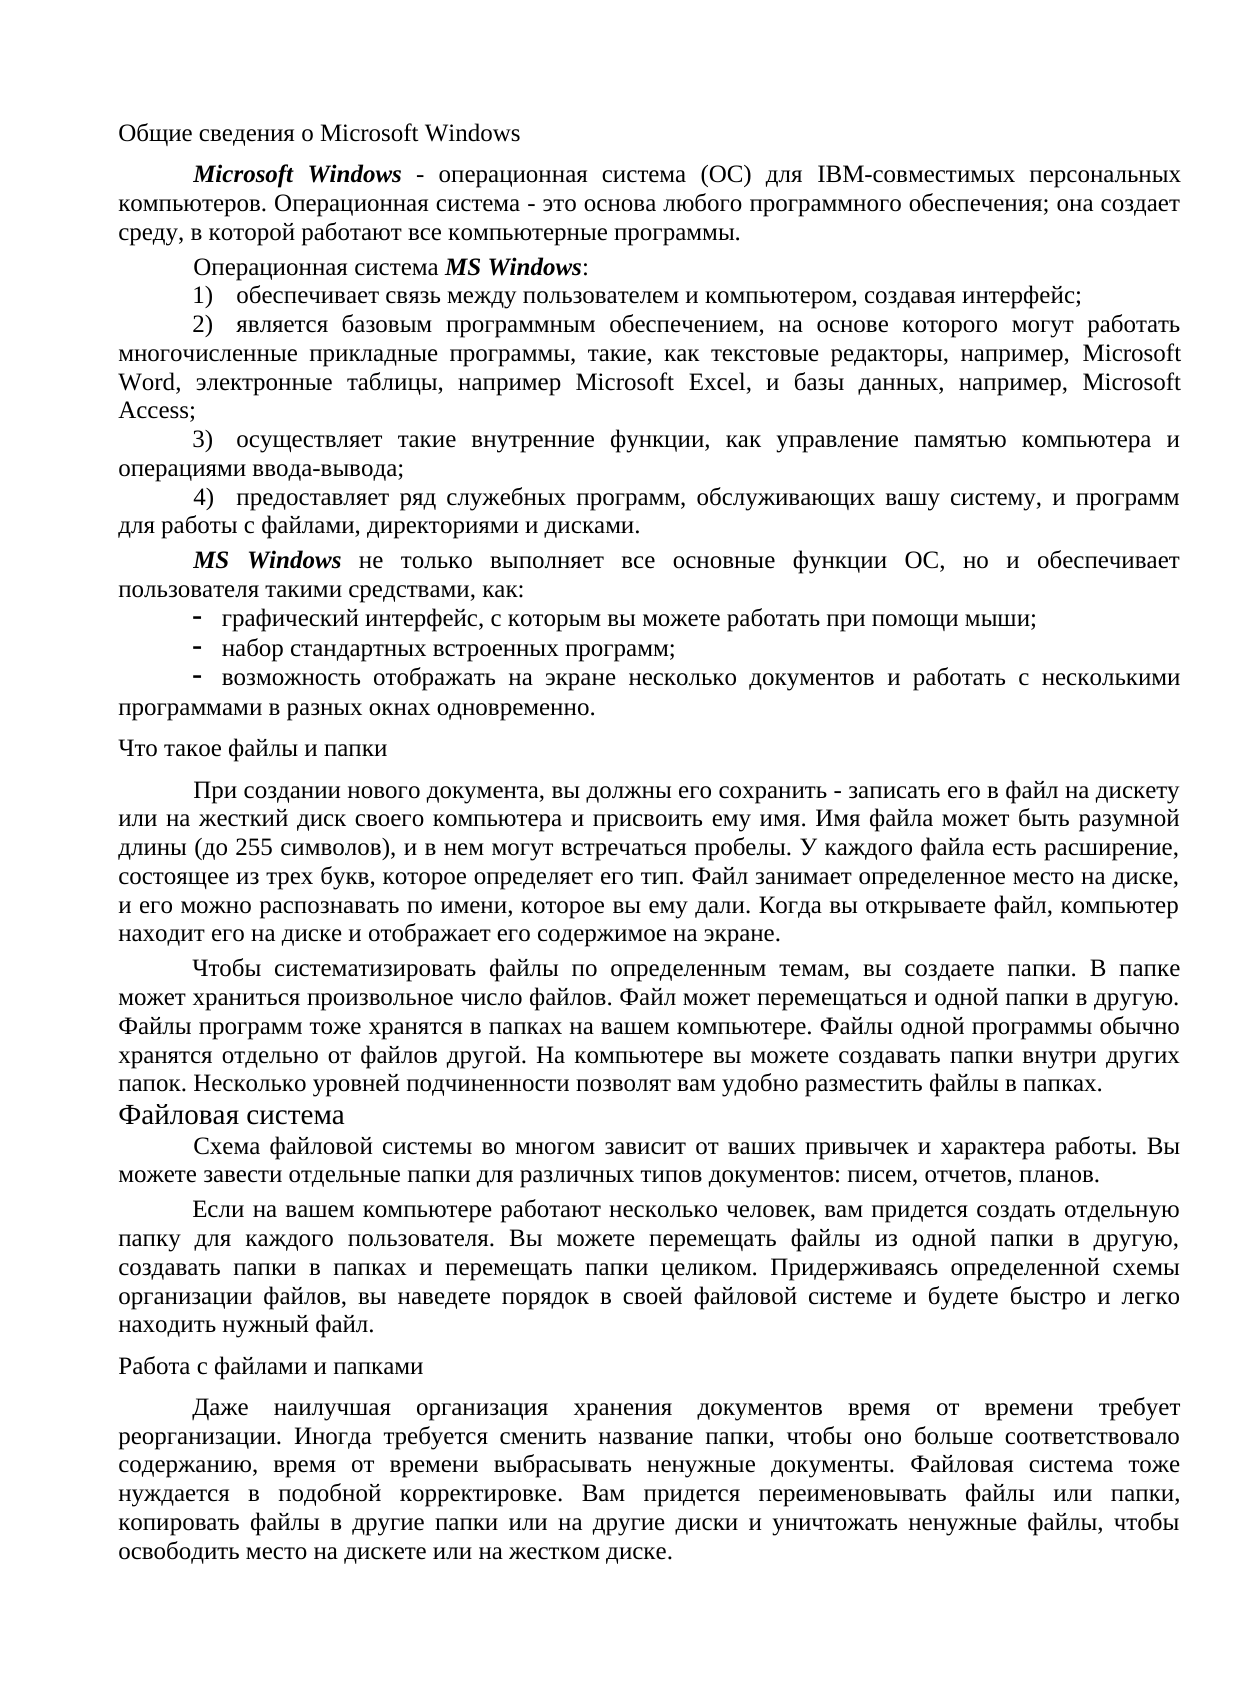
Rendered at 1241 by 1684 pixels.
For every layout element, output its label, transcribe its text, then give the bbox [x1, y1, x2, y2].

text Что такое файлы и папки [118, 733, 1181, 762]
list набор стандартных встроенных программ; [118, 633, 1181, 662]
list является базовым программным обеспечением, на основе которого могут работать многочисленные прикладные программы, такие, как текстовые редакторы, например, Microsoft Word, электронные таблицы, например Microsoft Excel, и базы данных, например, Microsoft Access; [118, 309, 1181, 424]
list осуществляет такие внутренние функции, как управление памятью компьютера и операциями ввода-вывода; [118, 424, 1181, 482]
text При создании нового документа, вы должны его сохранить - записать его в файл на дискету или на жесткий диск своего компьютера и присвоить ему имя. Имя файла может быть разумной длины (до 255 символов), и в нем могут встречаться пробелы. У каждого файла есть расширение, состоящее из трех букв, которое определяет его тип. Файл занимает определенное место на диске, и его можно распознавать по имени, которое вы ему дали. Когда вы открываете файл, компьютер находит его на диске и отображает его содержимое на экране. [118, 775, 1181, 947]
text Общие сведения о Microsoft Windows [118, 118, 1181, 147]
list обеспечивает связь между пользователем и компьютером, создавая интерфейс; [118, 281, 1181, 309]
text Microsoft Windows - операционная система (ОС) для IBM-совместимых персональных компьютеров. Операционная система - это основа любого программного обеспечения; она создает среду, в которой работают все компьютерные программы. [118, 159, 1181, 246]
text Даже наилучшая организация хранения документов время от времени требует реорганизации. Иногда требуется сменить название папки, чтобы оно больше соответствовало содержанию, время от времени выбрасывать ненужные документы. Файловая система тоже нуждается в подобной корректировке. Вам придется переименовывать файлы или папки, копировать файлы в другие папки или на другие диски и уничтожать ненужные файлы, чтобы освободить место на дискете или на жестком диске. [118, 1392, 1181, 1564]
text Файловая система [118, 1097, 1181, 1131]
text Чтобы систематизировать файлы по определенным темам, вы создаете папки. В папке может храниться произвольное число файлов. Файл может перемещаться и одной папки в другую. Файлы программ тоже хранятся в папках на вашем компьютере. Файлы одной программы обычно хранятся отдельно от файлов другой. На компьютере вы можете создавать папки внутри других папок. Несколько уровней подчиненности позволят вам удобно разместить файлы в папках. [118, 953, 1181, 1097]
text MS Windows не только выполняет все основные функции ОС, но и обеспечивает пользователя такими средствами, как: [118, 546, 1181, 603]
text Операционная система MS Windows: [118, 252, 1181, 281]
list графический интерфейс, с которым вы можете работать при помощи мыши; [118, 603, 1181, 633]
text Схема файловой системы во многом зависит от ваших привычек и характера работы. Вы можете завести отдельные папки для различных типов документов: писем, отчетов, планов. [118, 1131, 1181, 1188]
text Если на вашем компьютере работают несколько человек, вам придется создать отдельную папку для каждого пользователя. Вы можете перемещать файлы из одной папки в другую, создавать папки в папках и перемещать папки целиком. Придерживаясь определенной схемы организации файлов, вы наведете порядок в своей файловой системе и будете быстро и легко находить нужный файл. [118, 1194, 1181, 1338]
text Работа с файлами и папками [118, 1351, 1181, 1379]
list предоставляет ряд служебных программ, обслуживающих вашу систему, и программ для работы с файлами, директориями и дисками. [118, 482, 1181, 539]
list возможность отображать на экране несколько документов и работать с несколькими программами в разных окнах одновременно. [118, 662, 1181, 721]
